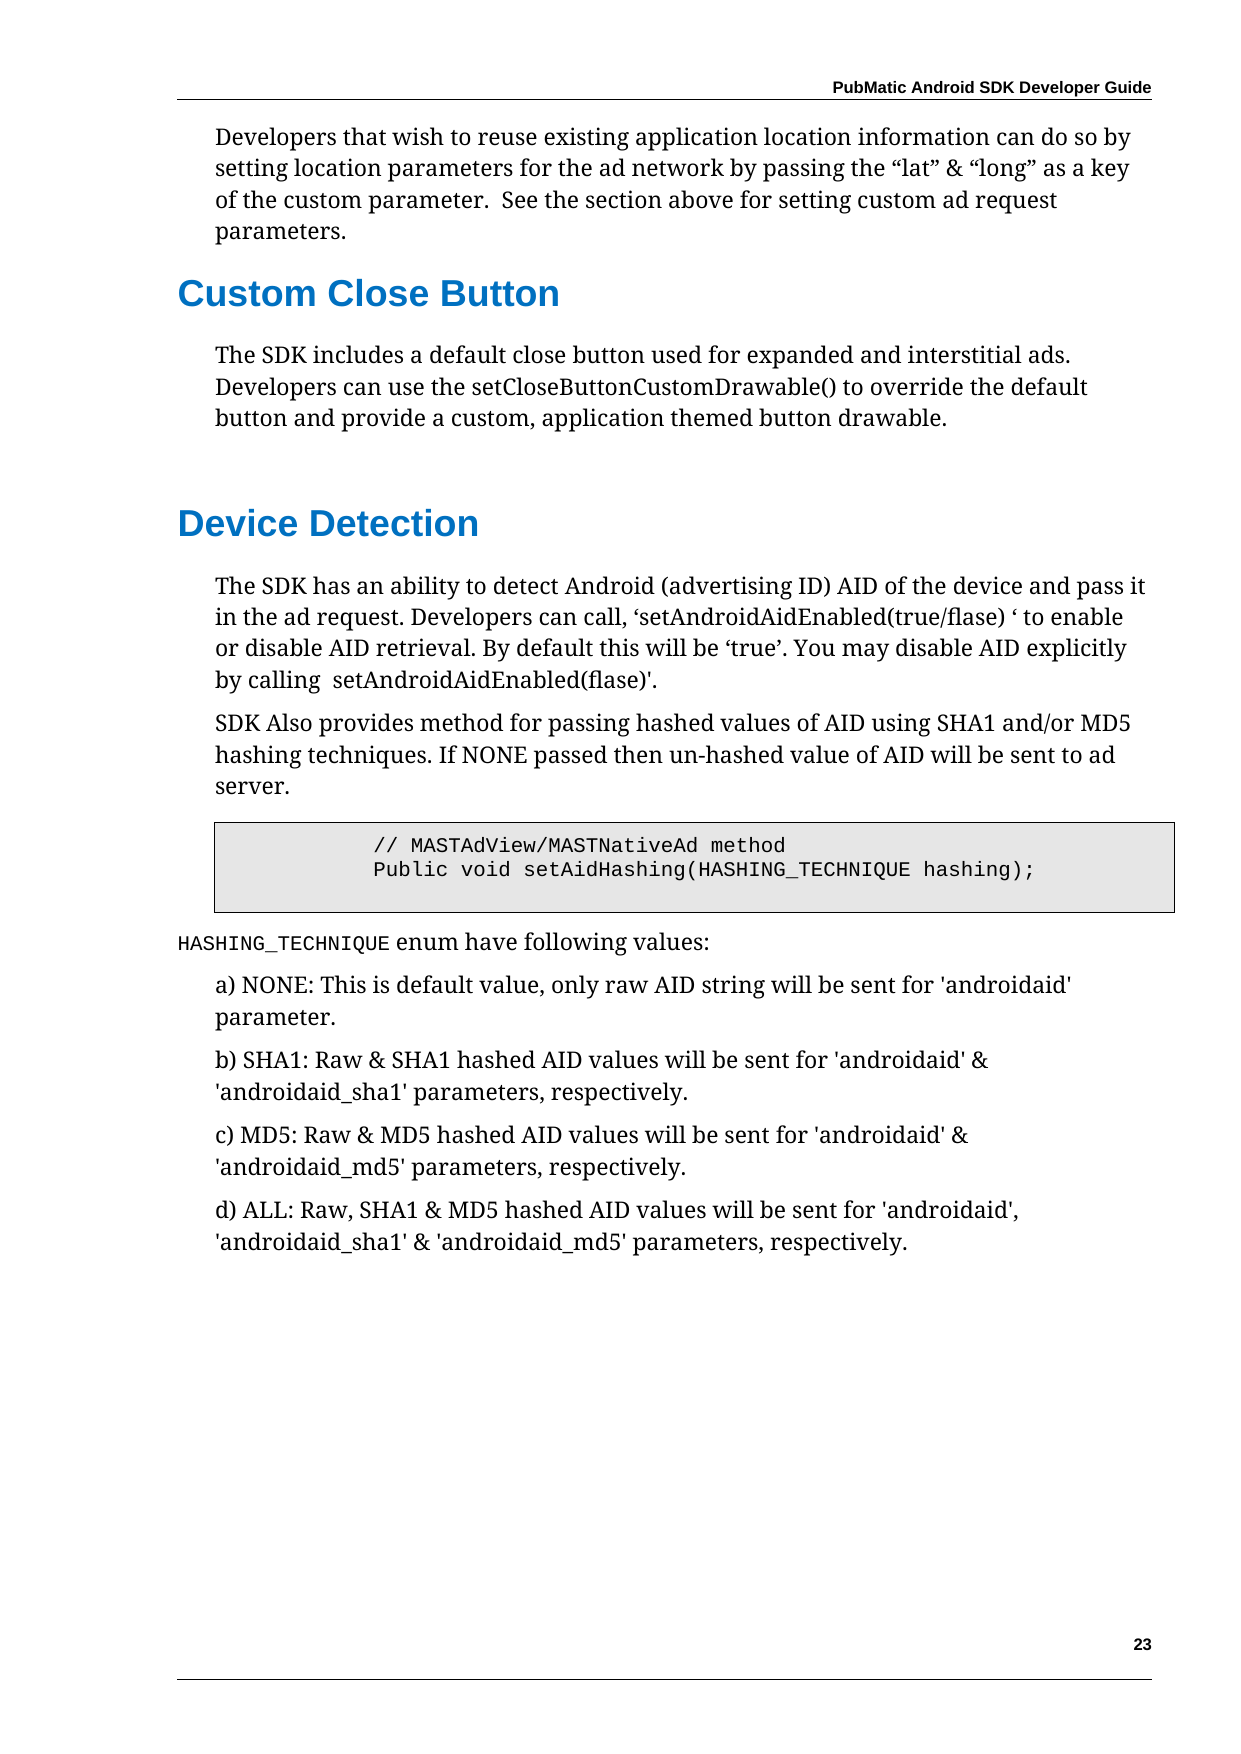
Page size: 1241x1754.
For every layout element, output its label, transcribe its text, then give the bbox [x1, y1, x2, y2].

table_header // MASTAdView/MASTNativeAd method Public void setAidHashing(HASHING_TECHNIQUE hashing); [215, 823, 1174, 912]
subtitle Device Detection [177, 502, 1152, 545]
subtitle Custom Close Button [177, 271, 1152, 314]
text HASHING_TECHNIQUE enum have following values: [177, 925, 1152, 957]
text SDK Also provides method for passing hashed values of AID using SHA1 and/or MD5 hashing techniques. If NONE passed then un-hashed value of AID will be sent to ad server. [215, 707, 1152, 801]
text b) SHA1: Raw & SHA1 hashed AID values will be sent for 'androidaid' & 'androidaid_sha1' parameters, respectively. [215, 1044, 1152, 1107]
text The SDK has an ability to detect Android (advertising ID) AID of the device and pass it in the ad request. Developers can call, ‘setAndroidAidEnabled(true/flase) ‘ to enable or disable AID retrieval. By default this will be ‘true’. You may disable AID explicitly by calling setAndroidAidEnabled(flase)'. [215, 570, 1152, 695]
text The SDK includes a default close button used for expanded and interstitial ads. Developers can use the setCloseButtonCustomDrawable() to override the default button and provide a custom, application themed button drawable. [215, 339, 1152, 433]
text Developers that wish to reuse existing application location information can do so by setting location parameters for the ad network by passing the “lat” & “long” as a key of the custom parameter. See the section above for setting custom ad request parameters. [215, 121, 1152, 246]
text c) MD5: Raw & MD5 hashed AID values will be sent for 'androidaid' & 'androidaid_md5' parameters, respectively. [215, 1119, 1152, 1182]
text d) ALL: Raw, SHA1 & MD5 hashed AID values will be sent for 'androidaid', 'androidaid_sha1' & 'androidaid_md5' parameters, respectively. [215, 1194, 1152, 1257]
text a) NONE: This is default value, only raw AID string will be sent for 'androidaid' parameter. [215, 969, 1152, 1032]
